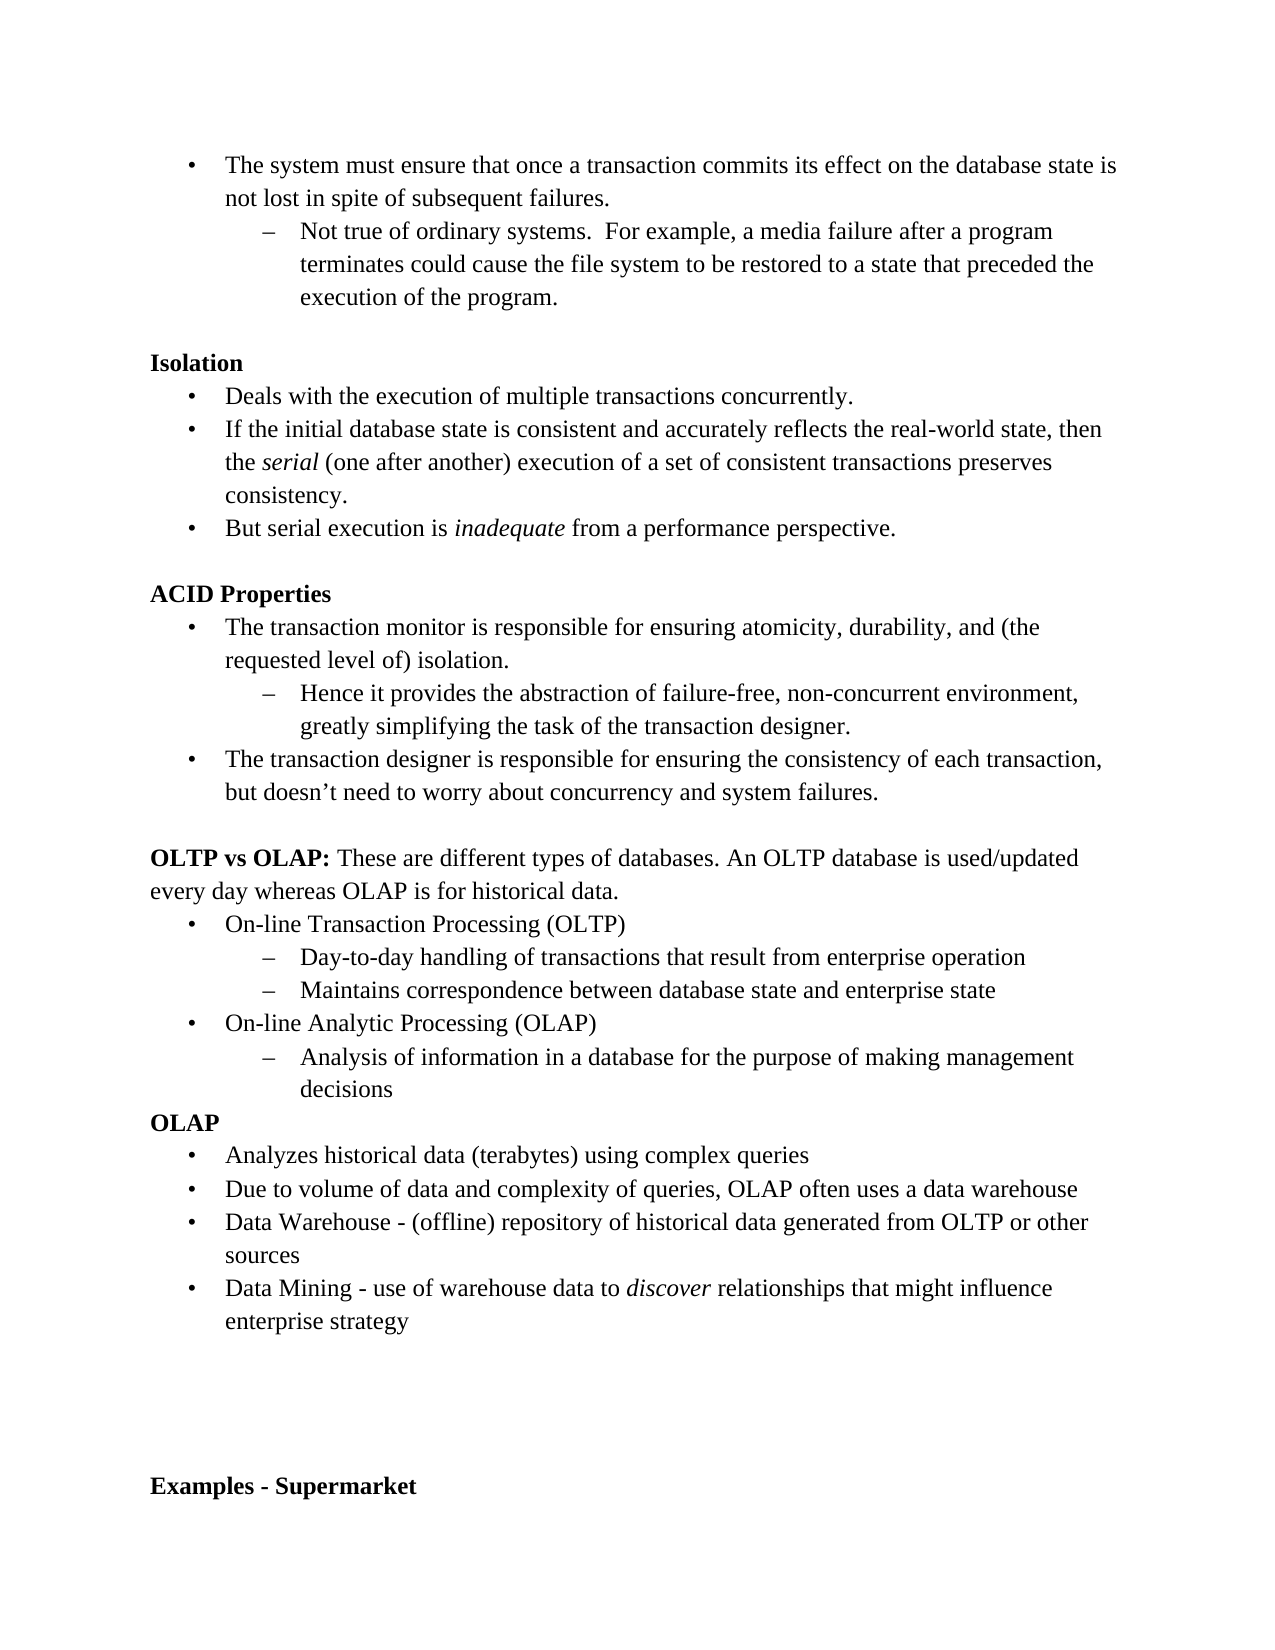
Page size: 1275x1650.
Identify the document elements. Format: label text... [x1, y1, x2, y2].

list But serial execution is inadequate from a performance perspective. [187, 513, 1125, 542]
text OLAP [150, 1108, 1125, 1136]
list Day-to-day handling of transactions that result from enterprise operation [262, 942, 1125, 971]
text ACID Properties [150, 579, 1125, 608]
list Not true of ordinary systems. For example, a media failure after a program terminates could cause the file system to be restored to a state that preceded the execution of the program. [262, 216, 1125, 311]
list The transaction designer is responsible for ensuring the consistency of each transaction, but doesn’t need to worry about concurrency and system failures. [187, 744, 1125, 806]
list Due to volume of data and complexity of queries, OLAP often uses a data warehouse [187, 1174, 1125, 1202]
list Data Mining - use of warehouse data to discover relationships that might influence enterprise strategy [187, 1273, 1125, 1334]
list If the initial database state is consistent and accurately reflects the real-world state, then the serial (one after another) execution of a set of consistent transactions preserves consistency. [187, 414, 1125, 509]
list On-line Analytic Processing (OLAP) [187, 1008, 1125, 1037]
list Data Warehouse - (offline) repository of historical data generated from OLTP or other sources [187, 1207, 1125, 1268]
list The transaction monitor is responsible for ensuring atomicity, durability, and (the requested level of) isolation. [187, 612, 1125, 674]
text Isolation [150, 348, 1125, 377]
list Analysis of information in a database for the purpose of making management decisions [262, 1042, 1125, 1103]
list Deals with the execution of multiple transactions concurrently. [187, 381, 1125, 410]
list Maintains correspondence between database state and enterprise state [262, 976, 1125, 1004]
list Analyzes historical data (terabytes) using complex queries [187, 1141, 1125, 1169]
list On-line Transaction Processing (OLTP) [187, 909, 1125, 938]
list The system must ensure that once a transaction commits its effect on the database state is not lost in spite of subsequent failures. [187, 150, 1125, 212]
text OLTP vs OLAP: These are different types of databases. An OLTP database is used/updated every day whereas OLAP is for historical data. [150, 843, 1125, 905]
list Hence it provides the abstraction of failure-free, non-concurrent environment, greatly simplifying the task of the transaction designer. [262, 678, 1125, 740]
text Examples - Supermarket [150, 1471, 1125, 1499]
